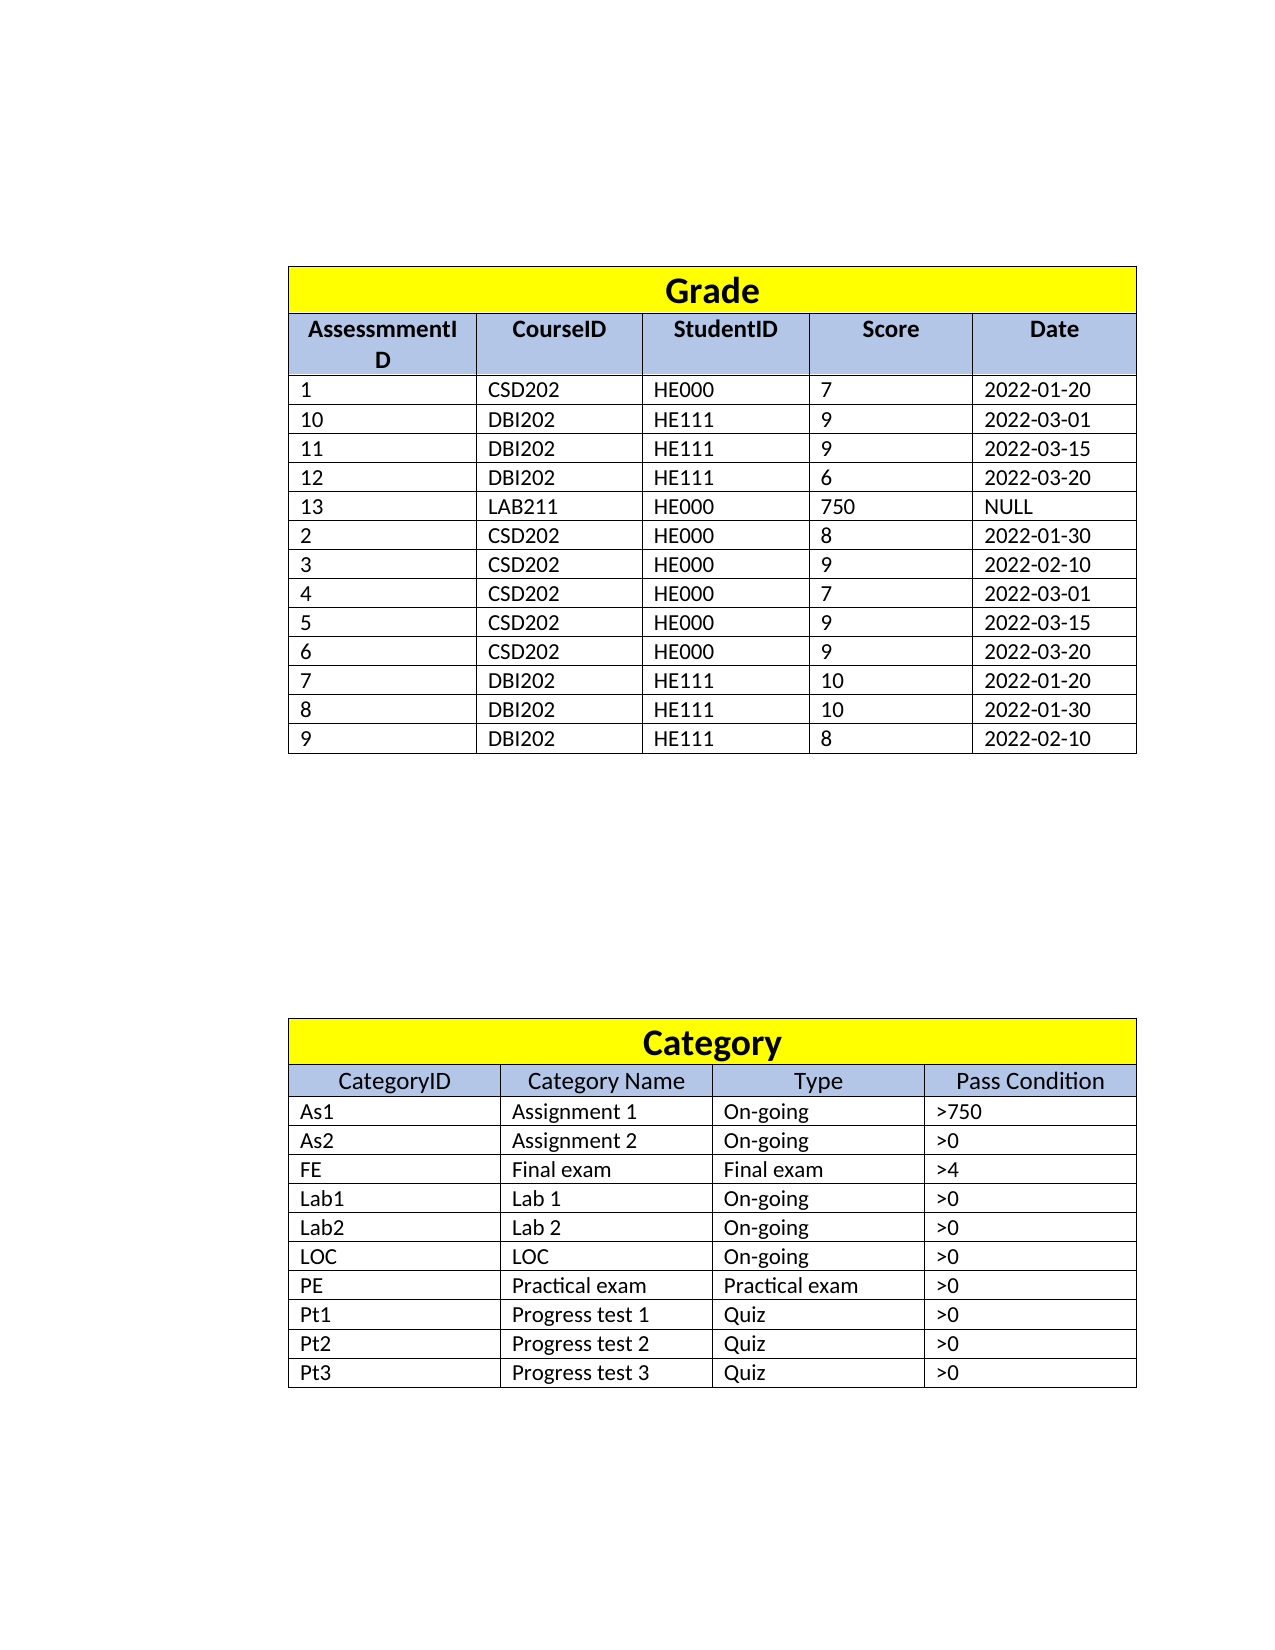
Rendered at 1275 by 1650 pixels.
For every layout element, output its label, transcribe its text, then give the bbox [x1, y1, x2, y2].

table_cell CSD202 [477, 550, 642, 578]
table_cell 2022-02-10 [973, 550, 1136, 578]
table_cell HE111 [643, 695, 809, 723]
table_cell Pass Condition [925, 1065, 1136, 1096]
table_cell >0 [925, 1213, 1136, 1241]
table_cell 4 [289, 579, 476, 607]
table_cell Progress test 2 [501, 1330, 712, 1357]
table_cell Category Name [501, 1065, 712, 1096]
table_cell 9 [810, 405, 972, 433]
table_cell Pt1 [289, 1300, 500, 1328]
table_cell Final exam [713, 1155, 924, 1183]
table_cell HE111 [643, 463, 809, 491]
table_cell 7 [810, 579, 972, 607]
table_cell 9 [810, 550, 972, 578]
table_cell On-going [713, 1184, 924, 1212]
table_cell Lab 1 [501, 1184, 712, 1212]
table_cell CSD202 [477, 637, 642, 665]
table_cell On-going [713, 1213, 924, 1241]
table_cell 6 [810, 463, 972, 491]
table_cell 10 [289, 405, 476, 433]
table_cell Practical exam [713, 1271, 924, 1299]
table_cell Pt3 [289, 1359, 500, 1387]
table_cell Progress test 1 [501, 1300, 712, 1328]
table_cell As1 [289, 1097, 500, 1125]
table_cell 8 [810, 521, 972, 549]
table_cell 7 [289, 666, 476, 694]
table_cell >0 [925, 1359, 1136, 1387]
table_cell HE000 [643, 579, 809, 607]
table_cell CategoryID [289, 1065, 500, 1096]
table_cell 2022-03-15 [973, 434, 1136, 462]
table_cell AssessmmentID [289, 314, 476, 374]
table_cell On-going [713, 1242, 924, 1270]
table_cell Lab2 [289, 1213, 500, 1241]
table_cell 9 [289, 724, 476, 752]
table_cell 9 [810, 637, 972, 665]
table_cell HE000 [643, 376, 809, 404]
table_cell CSD202 [477, 521, 642, 549]
table_cell DBI202 [477, 666, 642, 694]
table_cell StudentID [643, 314, 809, 374]
table_cell 750 [810, 492, 972, 520]
table_cell 9 [810, 434, 972, 462]
table_cell 13 [289, 492, 476, 520]
table_cell Lab1 [289, 1184, 500, 1212]
table_cell 6 [289, 637, 476, 665]
table_cell 1 [289, 376, 476, 404]
table_cell Progress test 3 [501, 1359, 712, 1387]
table_header Category [289, 1019, 1136, 1064]
table_cell LOC [501, 1242, 712, 1270]
table_cell DBI202 [477, 695, 642, 723]
table_cell Type [713, 1065, 924, 1096]
table_cell 10 [810, 695, 972, 723]
table_cell 8 [289, 695, 476, 723]
table_cell 2 [289, 521, 476, 549]
table_cell >4 [925, 1155, 1136, 1183]
table_cell >0 [925, 1126, 1136, 1154]
table_cell CSD202 [477, 376, 642, 404]
table_cell Quiz [713, 1359, 924, 1387]
table_cell DBI202 [477, 405, 642, 433]
table_cell 2022-01-30 [973, 695, 1136, 723]
table_cell 2022-03-20 [973, 463, 1136, 491]
table_cell DBI202 [477, 724, 642, 752]
table_cell LOC [289, 1242, 500, 1270]
table_cell HE111 [643, 405, 809, 433]
table_cell 2022-03-01 [973, 579, 1136, 607]
table_cell PE [289, 1271, 500, 1299]
table_cell DBI202 [477, 434, 642, 462]
table_cell >0 [925, 1300, 1136, 1328]
table_cell 2022-01-20 [973, 376, 1136, 404]
table_cell HE000 [643, 608, 809, 636]
table_cell 7 [810, 376, 972, 404]
table_cell >750 [925, 1097, 1136, 1125]
table_cell 9 [810, 608, 972, 636]
table_cell On-going [713, 1097, 924, 1125]
table_cell 2022-01-20 [973, 666, 1136, 694]
table_cell NULL [973, 492, 1136, 520]
table_cell >0 [925, 1184, 1136, 1212]
table_cell 3 [289, 550, 476, 578]
table_cell HE000 [643, 637, 809, 665]
table_cell HE111 [643, 724, 809, 752]
table_cell Assignment 1 [501, 1097, 712, 1125]
table_cell CSD202 [477, 608, 642, 636]
table_cell Pt2 [289, 1330, 500, 1357]
table_cell LAB211 [477, 492, 642, 520]
table_cell HE111 [643, 666, 809, 694]
table_cell 2022-03-01 [973, 405, 1136, 433]
table_cell HE000 [643, 492, 809, 520]
table_cell Quiz [713, 1300, 924, 1328]
table_cell 5 [289, 608, 476, 636]
table_cell HE000 [643, 521, 809, 549]
table_cell Quiz [713, 1330, 924, 1357]
table_cell Assignment 2 [501, 1126, 712, 1154]
table_cell >0 [925, 1330, 1136, 1357]
table_cell CSD202 [477, 579, 642, 607]
table_cell HE111 [643, 434, 809, 462]
table_cell Practical exam [501, 1271, 712, 1299]
table_cell 12 [289, 463, 476, 491]
table_cell Final exam [501, 1155, 712, 1183]
table_cell 2022-02-10 [973, 724, 1136, 752]
table_cell 2022-01-30 [973, 521, 1136, 549]
table_cell Score [810, 314, 972, 374]
table_cell Lab 2 [501, 1213, 712, 1241]
table_cell FE [289, 1155, 500, 1183]
table_cell >0 [925, 1242, 1136, 1270]
table_cell 8 [810, 724, 972, 752]
table_cell HE000 [643, 550, 809, 578]
table_cell 2022-03-15 [973, 608, 1136, 636]
table_cell On-going [713, 1126, 924, 1154]
table_cell Date [973, 314, 1136, 374]
table_cell 11 [289, 434, 476, 462]
table_cell 2022-03-20 [973, 637, 1136, 665]
table_cell CourseID [477, 314, 642, 374]
table_cell >0 [925, 1271, 1136, 1299]
table_cell 10 [810, 666, 972, 694]
table_cell As2 [289, 1126, 500, 1154]
table_header Grade [289, 267, 1136, 312]
table_cell DBI202 [477, 463, 642, 491]
